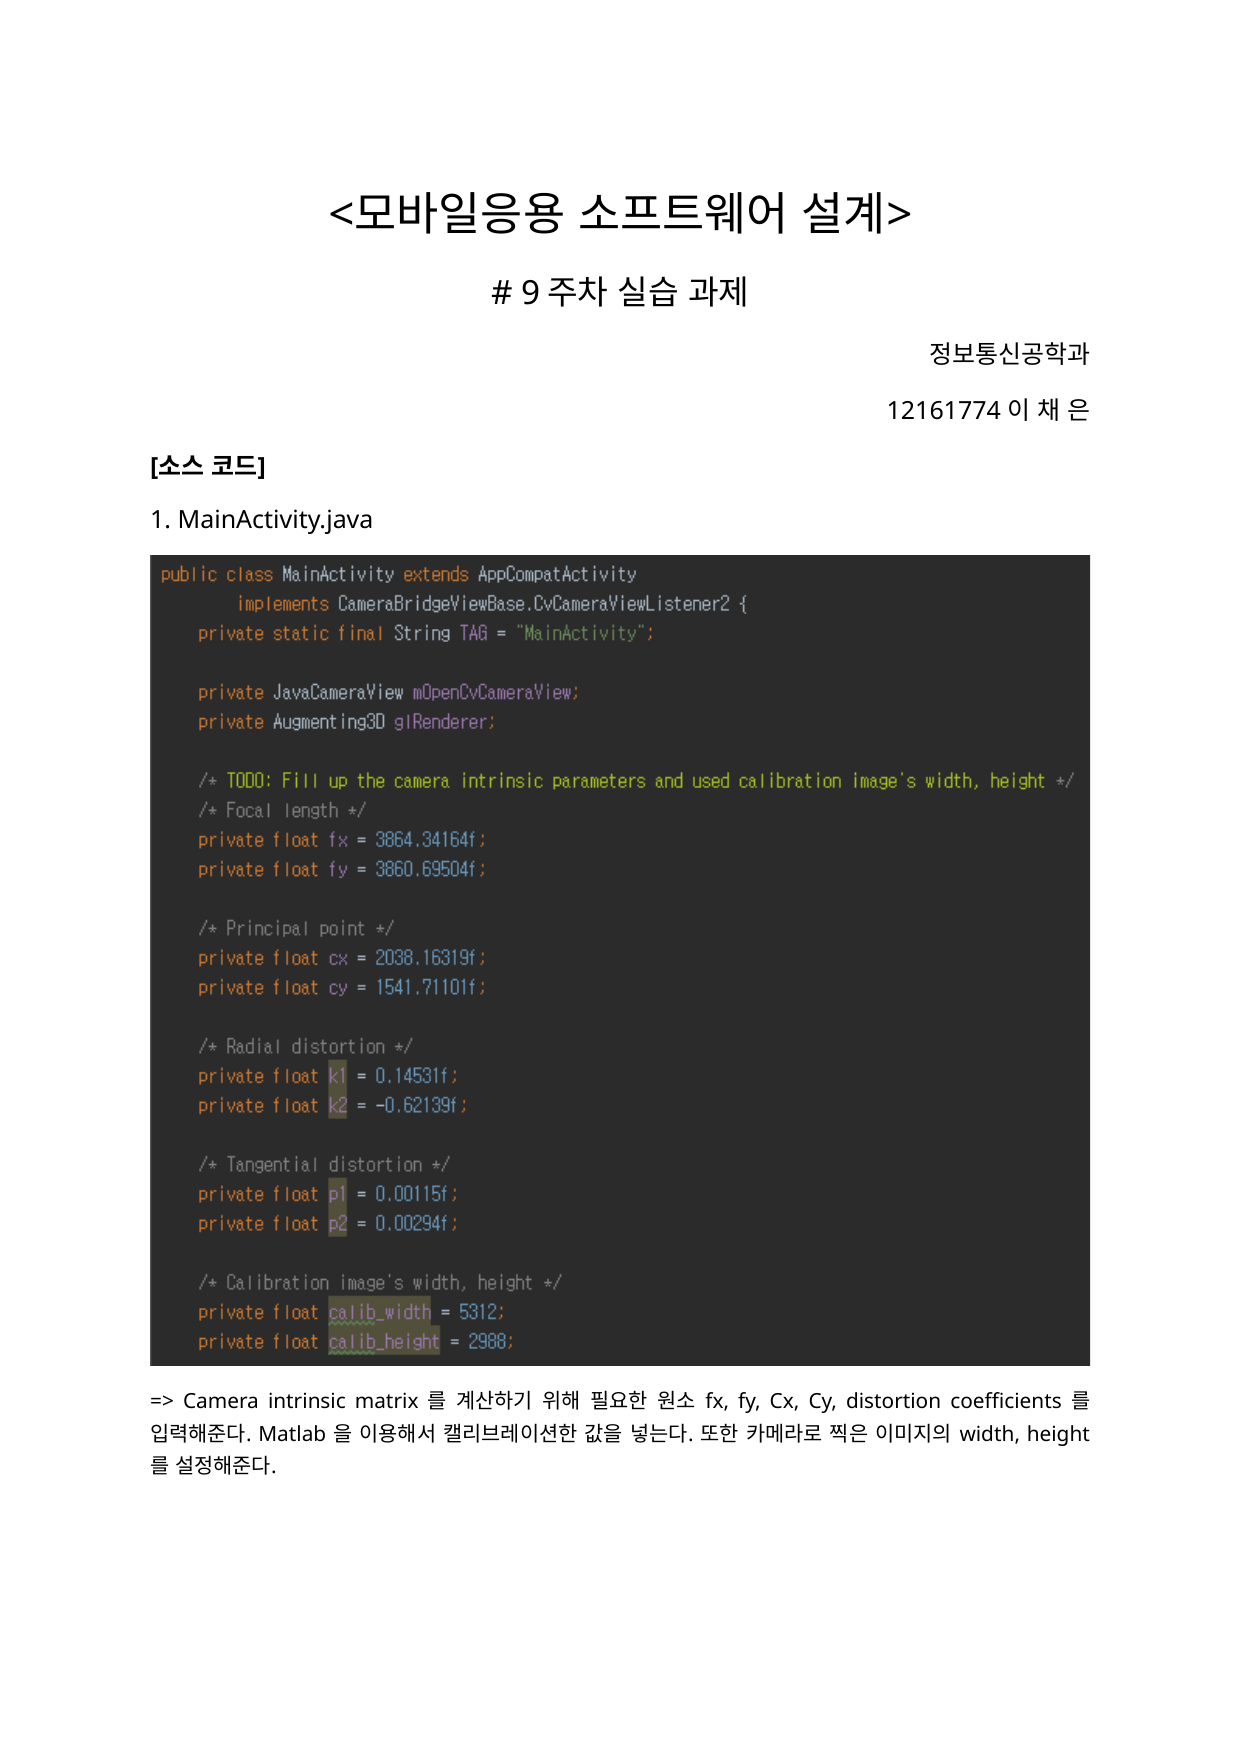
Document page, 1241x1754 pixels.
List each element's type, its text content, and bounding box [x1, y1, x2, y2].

text <모바일응용 소프트웨어 설계> [150, 177, 1090, 244]
text [소스 코드] [150, 446, 1090, 482]
text # 9주차 실습 과제 [150, 266, 1090, 314]
picture [150, 555, 1091, 1366]
text 정보통신공학과 [150, 335, 1090, 371]
text => Camera intrinsic matrix 를 계산하기 위해 필요한 원소 fx, fy, Cx, Cy, distortion coefficients 를 입력해준다. Matlab 을 이용해서 캘리브레이션한 값을 넣는다. 또한 카메라로 찍은 이미지의 width, height 를 설정해준다. [150, 1384, 1090, 1480]
text 12161774 이 채 은 [150, 390, 1090, 427]
text 1. MainActivity.java [150, 502, 1090, 536]
